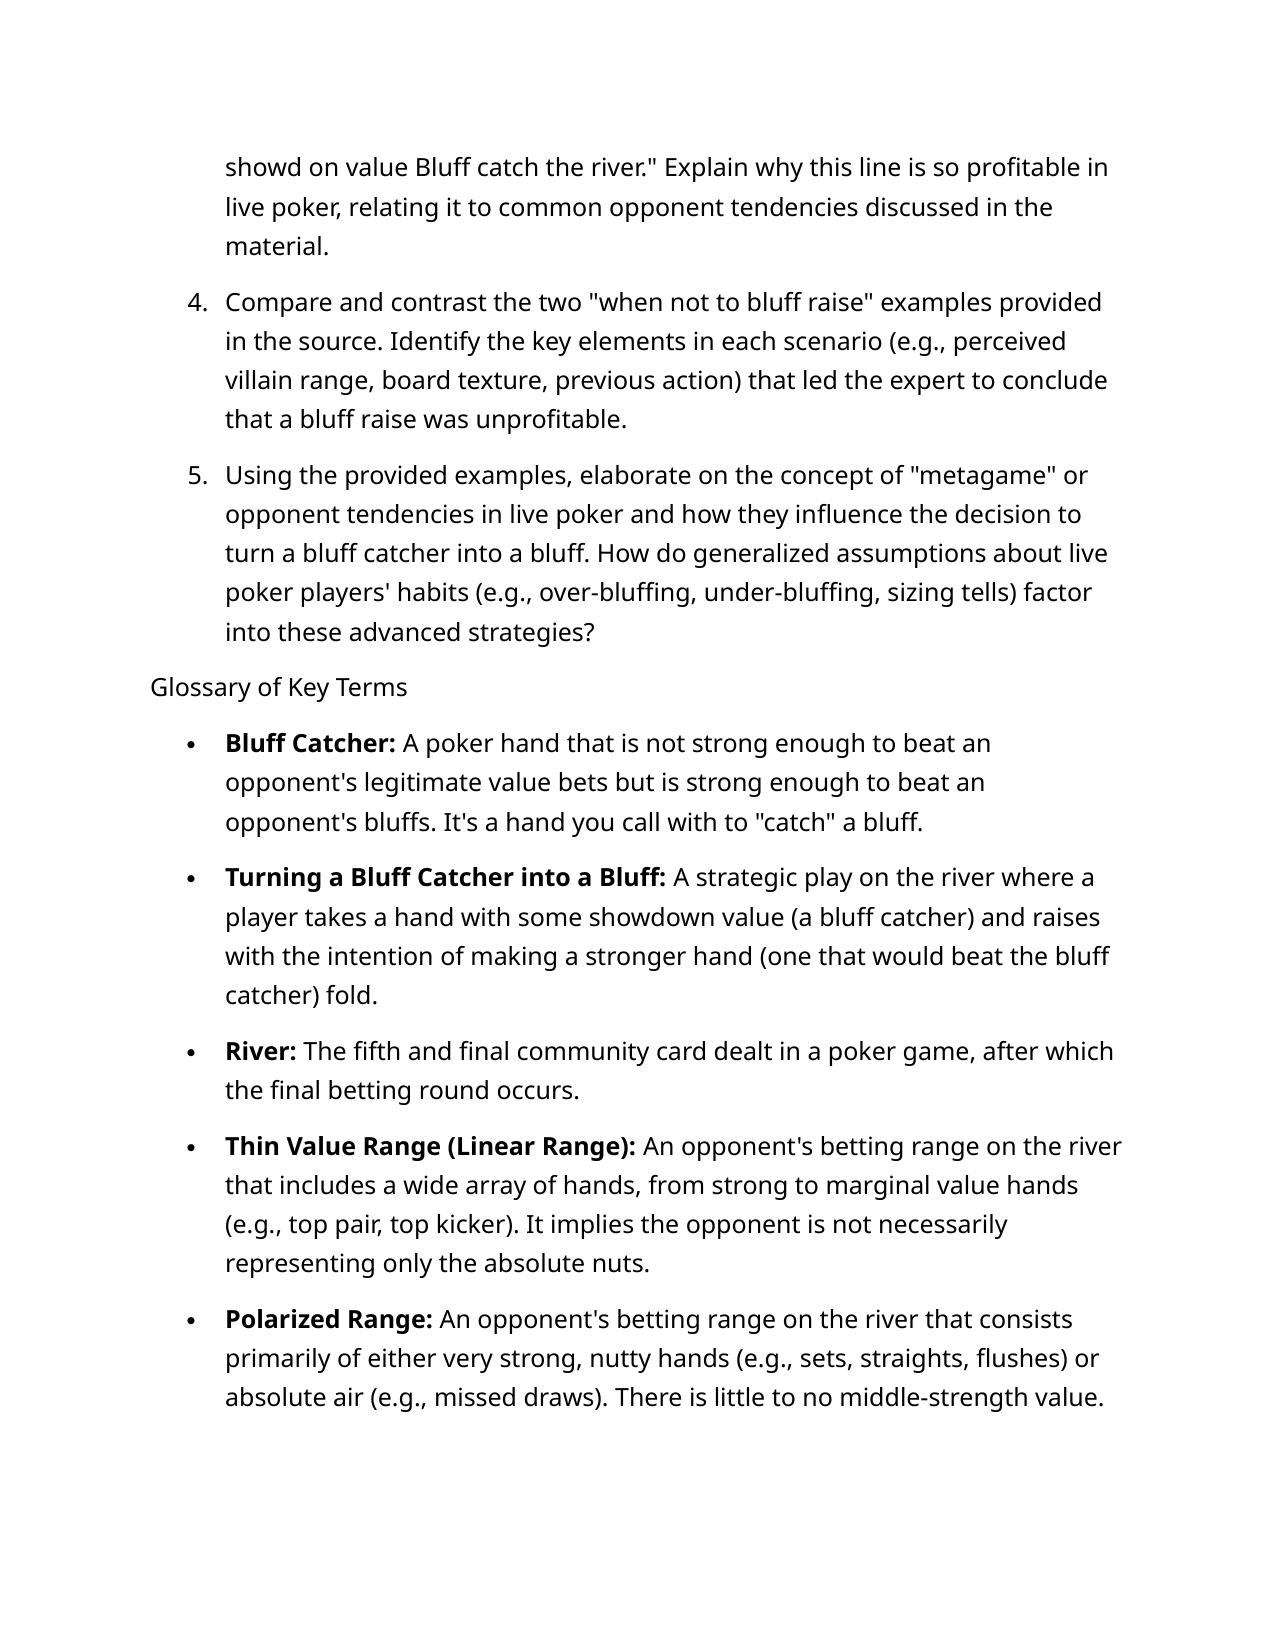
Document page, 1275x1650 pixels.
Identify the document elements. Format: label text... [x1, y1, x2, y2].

list Turning a Bluff Catcher into a Bluff: A strategic play on the river where a player takes a hand with some showdown value (a bluff catcher) and raises with the intention of making a stronger hand (one that would beat the bluff catcher) fold. [187, 860, 1125, 1012]
text Glossary of Key Terms [150, 670, 1125, 704]
list Thin Value Range (Linear Range): An opponent's betting range on the river that includes a wide array of hands, from strong to marginal value hands (e.g., top pair, top kicker). It implies the opponent is not necessarily representing only the absolute nuts. [187, 1128, 1125, 1280]
list Compare and contrast the two "when not to bluff raise" examples provided in the source. Identify the key elements in each scenario (e.g., perceived villain range, board texture, previous action) that led the expert to conclude that a bluff raise was unprofitable. [187, 284, 1125, 436]
list Using the provided examples, elaborate on the concept of "metagame" or opponent tendencies in live poker and how they influence the decision to turn a bluff catcher into a bluff. How do generalized assumptions about live poker players' habits (e.g., over-bluffing, under-bluffing, sizing tells) factor into these advanced strategies? [187, 457, 1125, 648]
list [187, 150, 1125, 262]
list River: The fifth and final community card dealt in a poker game, after which the final betting round occurs. [187, 1033, 1125, 1107]
list Bluff Catcher: A poker hand that is not strong enough to beat an opponent's legitimate value bets but is strong enough to beat an opponent's bluffs. It's a hand you call with to "catch" a bluff. [187, 726, 1125, 838]
list Polarized Range: An opponent's betting range on the river that consists primarily of either very strong, nutty hands (e.g., sets, straights, flushes) or absolute air (e.g., missed draws). There is little to no middle-strength value. [187, 1302, 1125, 1414]
